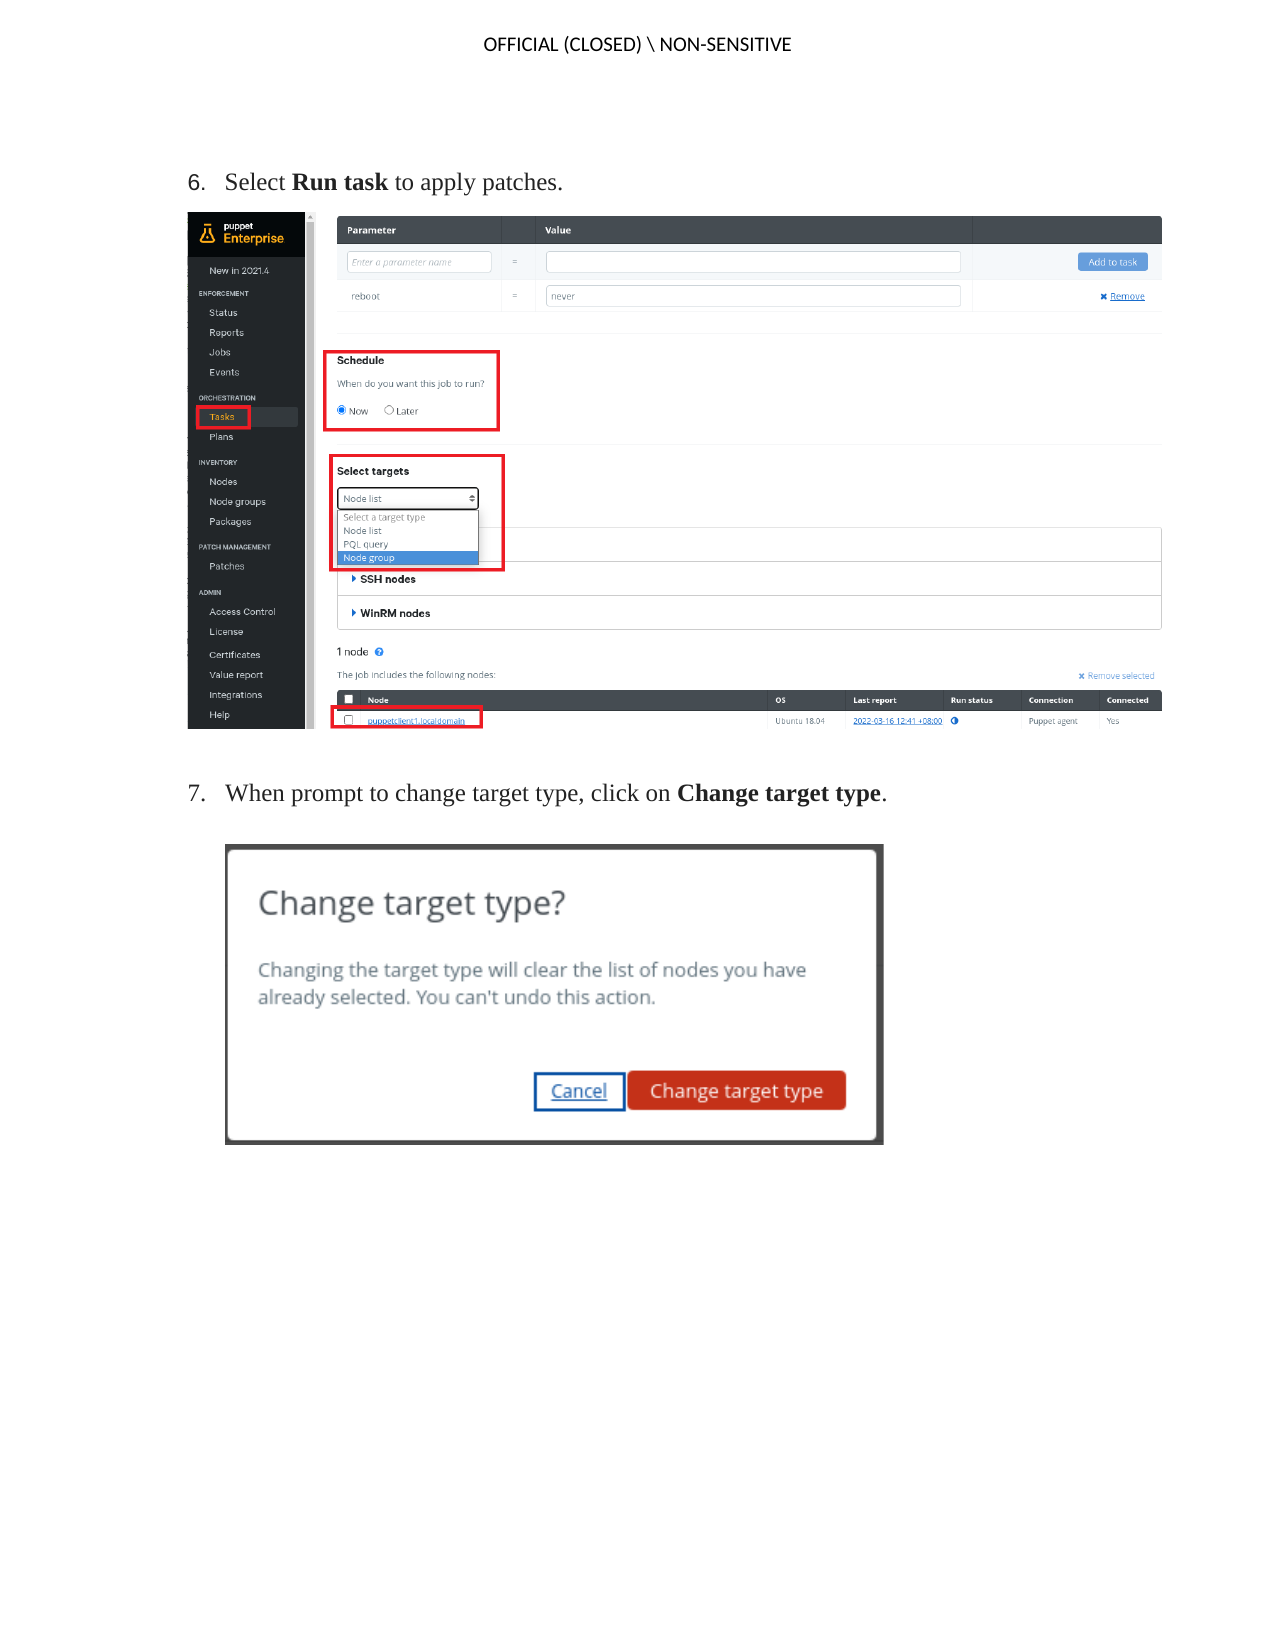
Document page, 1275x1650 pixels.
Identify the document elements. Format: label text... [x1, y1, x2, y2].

list Select Run task to apply patches. [187, 167, 1125, 195]
list When prompt to change target type, click on Change target type. [187, 778, 1125, 807]
picture [225, 844, 884, 1145]
picture [187, 212, 1163, 729]
